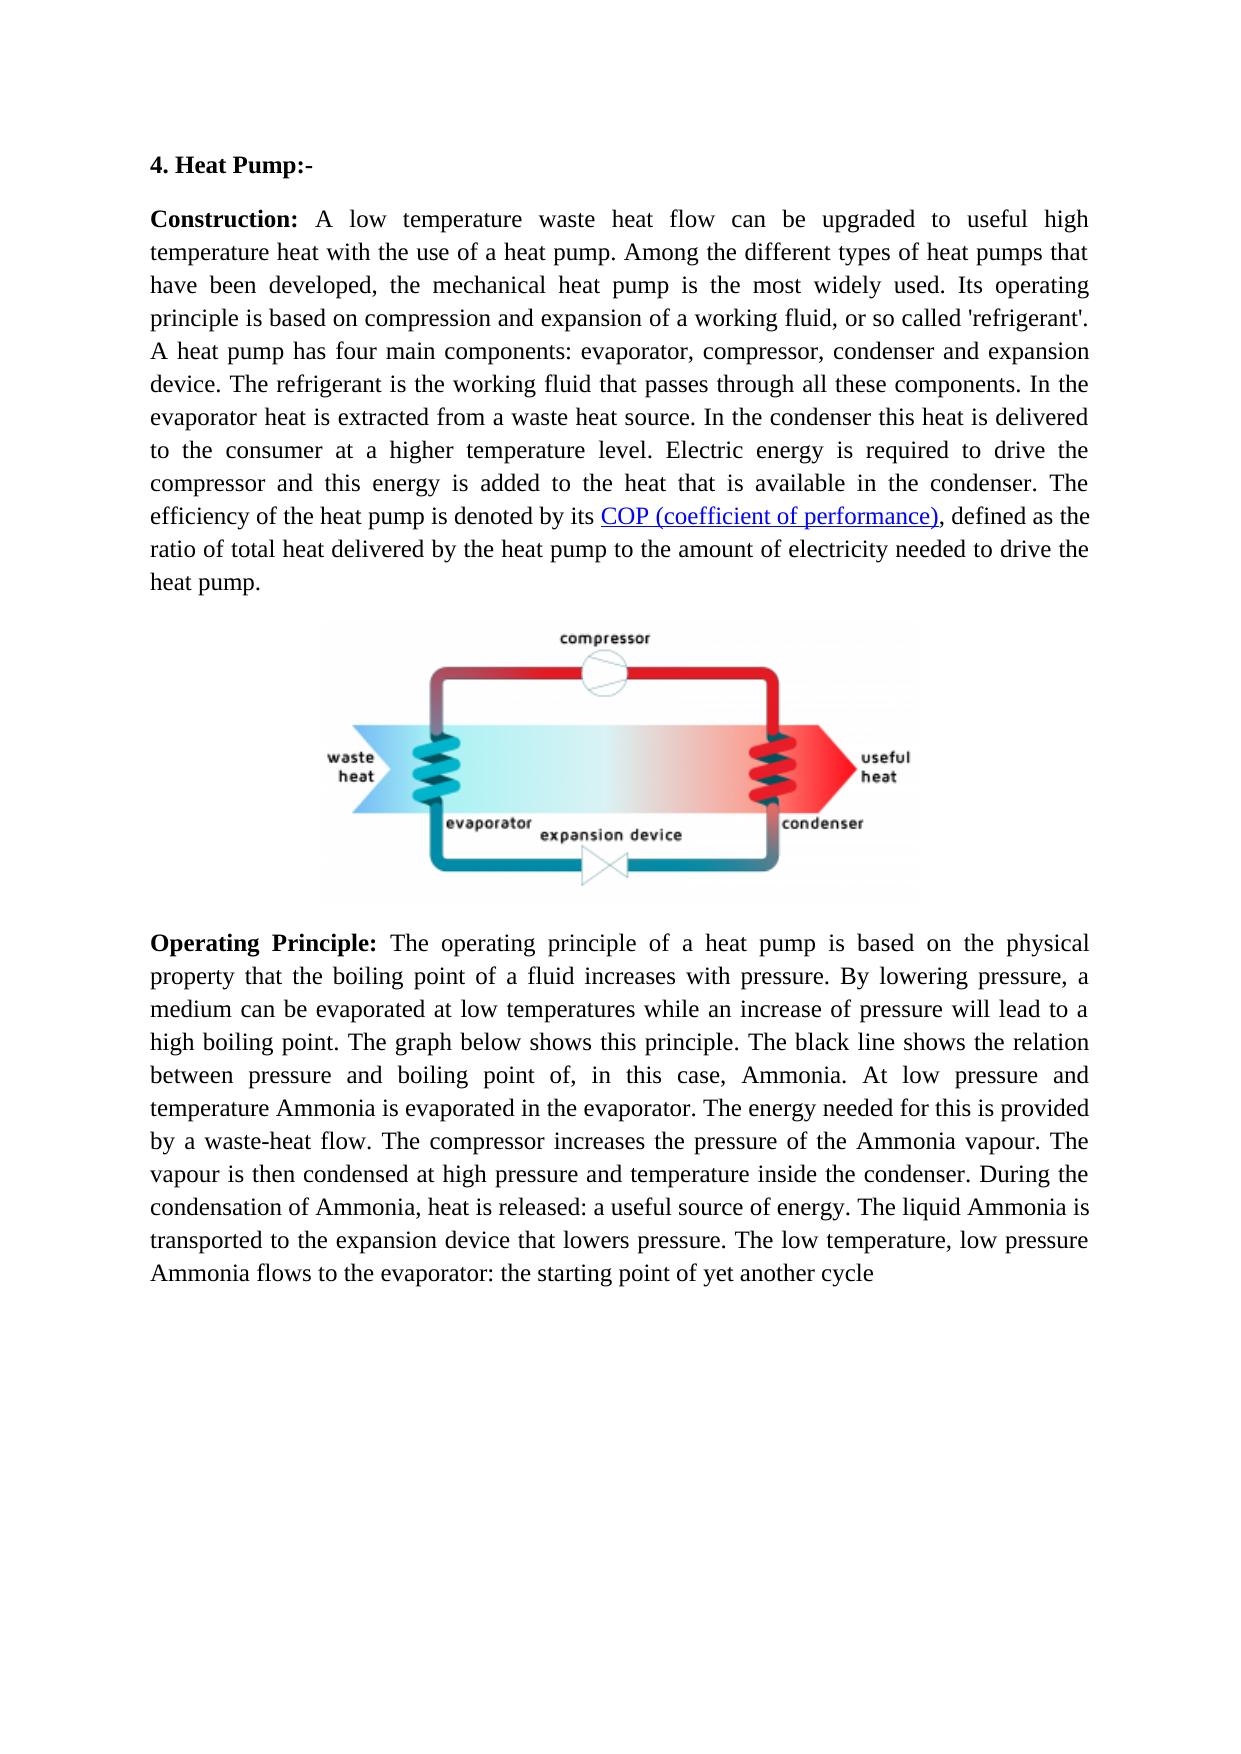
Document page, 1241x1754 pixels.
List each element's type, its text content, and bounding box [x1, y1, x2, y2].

text Operating Principle: The operating principle of a heat pump is based on the physical property that the boiling point of a fluid increases with pressure. By lowering pressure, a medium can be evaporated at low temperatures while an increase of pressure will lead to a high boiling point. The graph below shows this principle. The black line shows the relation between pressure and boiling point of, in this case, Ammonia. At low pressure and temperature Ammonia is evaporated in the evaporator. The energy needed for this is provided by a waste-heat flow. The compressor increases the pressure of the Ammonia vapour. The vapour is then condensed at high pressure and temperature inside the condenser. During the condensation of Ammonia, heat is released: a useful source of energy. The liquid Ammonia is transported to the expansion device that lowers pressure. The low temperature, low pressure Ammonia flows to the evaporator: the starting point of yet another cycle [150, 928, 1090, 1287]
picture [321, 621, 920, 903]
text Construction: A low temperature waste heat flow can be upgraded to useful high temperature heat with the use of a heat pump. Among the different types of heat pumps that have been developed, the mechanical heat pump is the most widely used. Its operating principle is based on compression and expansion of a working fluid, or so called 'refrigerant'. A heat pump has four main components: evaporator, compressor, condenser and expansion device. The refrigerant is the working fluid that passes through all these components. In the evaporator heat is extracted from a waste heat source. In the condenser this heat is delivered to the consumer at a higher temperature level. Electric energy is required to drive the compressor and this energy is added to the heat that is available in the condenser. The efficiency of the heat pump is denoted by its COP (coefficient of performance), defined as the ratio of total heat delivered by the heat pump to the amount of electricity needed to drive the heat pump. [150, 204, 1090, 596]
text 4. Heat Pump:- [150, 150, 1090, 179]
